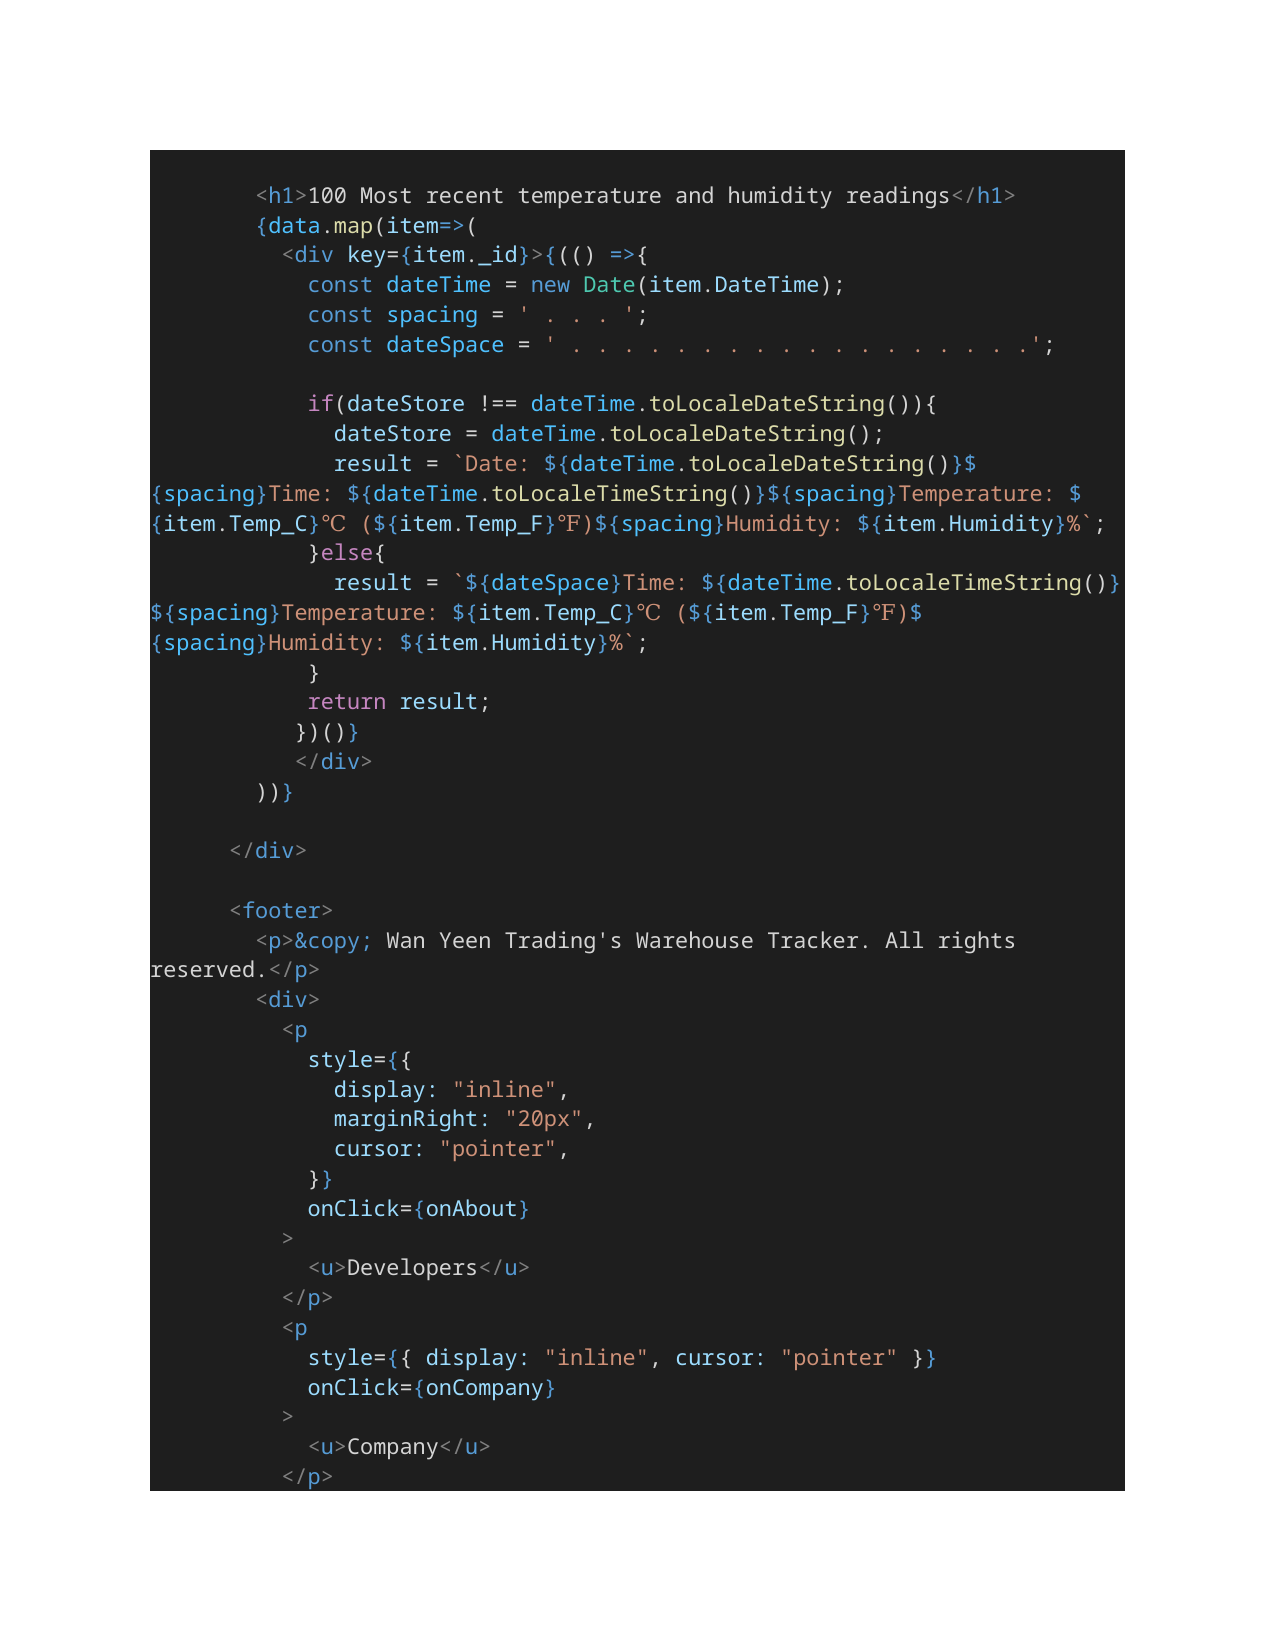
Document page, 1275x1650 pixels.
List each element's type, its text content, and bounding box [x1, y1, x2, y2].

text </div> [150, 746, 1125, 776]
text display: "inline", [150, 1073, 1125, 1103]
text <h1>100 Most recent temperature and humidity readings</h1> [150, 180, 1125, 209]
text }else{ [150, 537, 1125, 567]
text </p> [150, 1461, 1125, 1491]
text const dateTime = new Date(item.DateTime); [150, 269, 1125, 299]
text <div key={item._id}>{(() =>{ [150, 239, 1125, 269]
text <u>Developers</u> [150, 1252, 1125, 1282]
text })()} [150, 716, 1125, 746]
text }} [150, 1163, 1125, 1193]
text } [150, 656, 1125, 686]
text > [150, 1401, 1125, 1431]
text </div> [150, 835, 1125, 865]
text {data.map(item=>( [150, 209, 1125, 239]
text onClick={onCompany} [150, 1371, 1125, 1401]
text </p> [150, 1282, 1125, 1312]
text ))} [150, 776, 1125, 805]
text <p [150, 1312, 1125, 1342]
text if(dateStore !== dateTime.toLocaleDateString()){ [150, 388, 1125, 418]
text const spacing = ' . . . '; [150, 299, 1125, 329]
text <footer> [150, 895, 1125, 924]
text cursor: "pointer", [150, 1133, 1125, 1163]
text dateStore = dateTime.toLocaleDateString(); [150, 418, 1125, 448]
text const dateSpace = ' . . . . . . . . . . . . . . . . . .'; [150, 329, 1125, 358]
text result = `${dateSpace}Time: ${dateTime.toLocaleTimeString()}${spacing}Temperature: ${item.Temp_C}℃ (${item.Temp_F}℉)${spacing}Humidity: ${item.Humidity}%`; [150, 567, 1125, 656]
text <p [150, 1014, 1125, 1044]
text return result; [150, 686, 1125, 716]
text style={{ [150, 1044, 1125, 1073]
text result = `Date: ${dateTime.toLocaleDateString()}${spacing}Time: ${dateTime.toLocaleTimeString()}${spacing}Temperature: ${item.Temp_C}℃ (${item.Temp_F}℉)${spacing}Humidity: ${item.Humidity}%`; [150, 448, 1125, 537]
text onClick={onAbout} [150, 1193, 1125, 1222]
text <p>&copy; Wan Yeen Trading's Warehouse Tracker. All rights reserved.</p> [150, 924, 1125, 984]
text <div> [150, 984, 1125, 1014]
text marginRight: "20px", [150, 1103, 1125, 1133]
text <u>Company</u> [150, 1431, 1125, 1461]
text style={{ display: "inline", cursor: "pointer" }} [150, 1342, 1125, 1371]
text > [150, 1222, 1125, 1252]
